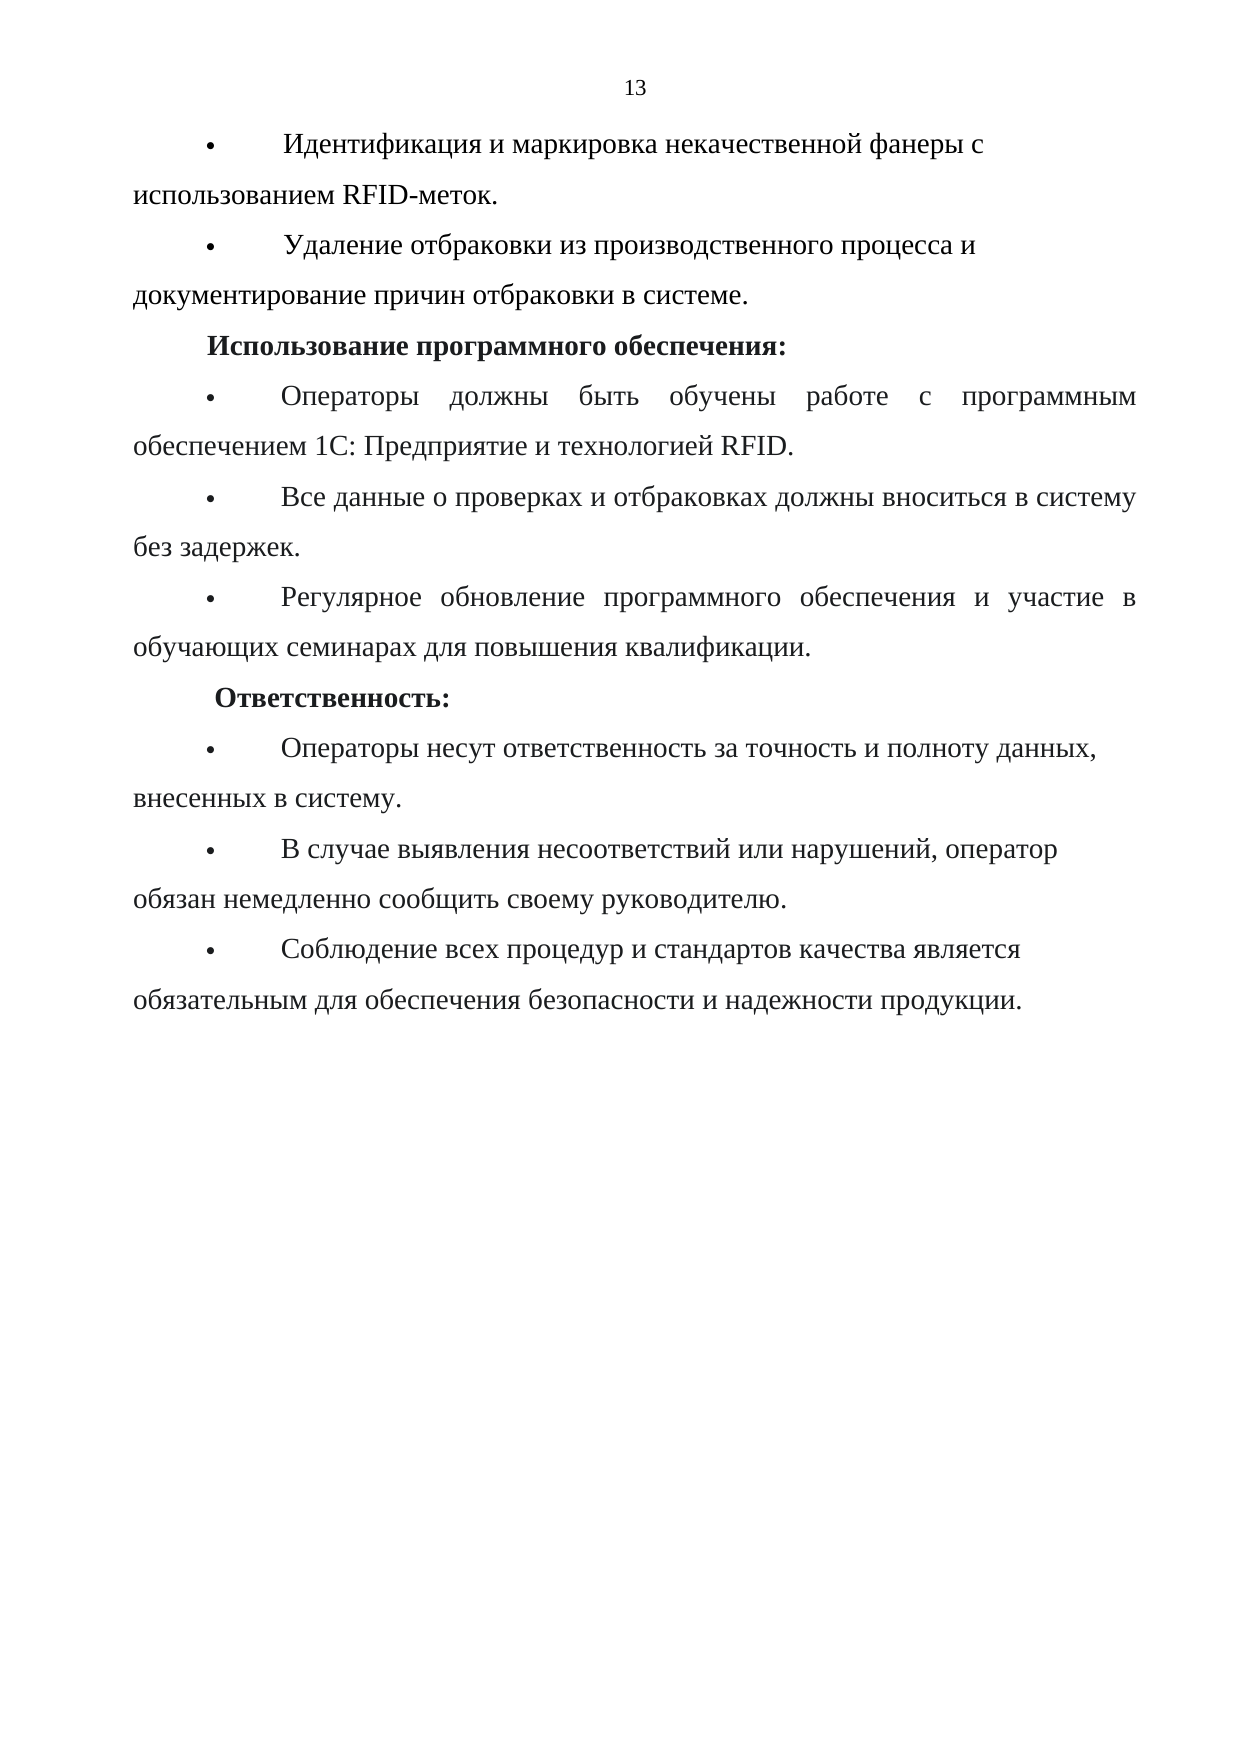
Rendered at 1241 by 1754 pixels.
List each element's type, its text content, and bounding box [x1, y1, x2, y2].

text Ответственность: [133, 680, 1137, 713]
list Регулярное обновление программного обеспечения и участие в обучающих семинарах для повышения квалификации. [133, 579, 1137, 663]
list Удаление отбраковки из производственного процесса и документирование причин отбраковки в системе. [133, 227, 1137, 311]
text Использование программного обеспечения: [133, 328, 1137, 361]
list Операторы должны быть обучены работе с программным обеспечением 1С: Предприятие и технологией RFID. [133, 378, 1137, 462]
list Соблюдение всех процедур и стандартов качества является обязательным для обеспечения безопасности и надежности продукции. [133, 931, 1137, 1015]
list В случае выявления несоответствий или нарушений, оператор обязан немедленно сообщить своему руководителю. [133, 831, 1137, 915]
list Все данные о проверках и отбраковках должны вноситься в систему без задержек. [133, 479, 1137, 562]
list Идентификация и маркировка некачественной фанеры с использованием RFID-меток. [133, 126, 1137, 210]
list Операторы несут ответственность за точность и полноту данных, внесенных в систему. [133, 730, 1137, 814]
